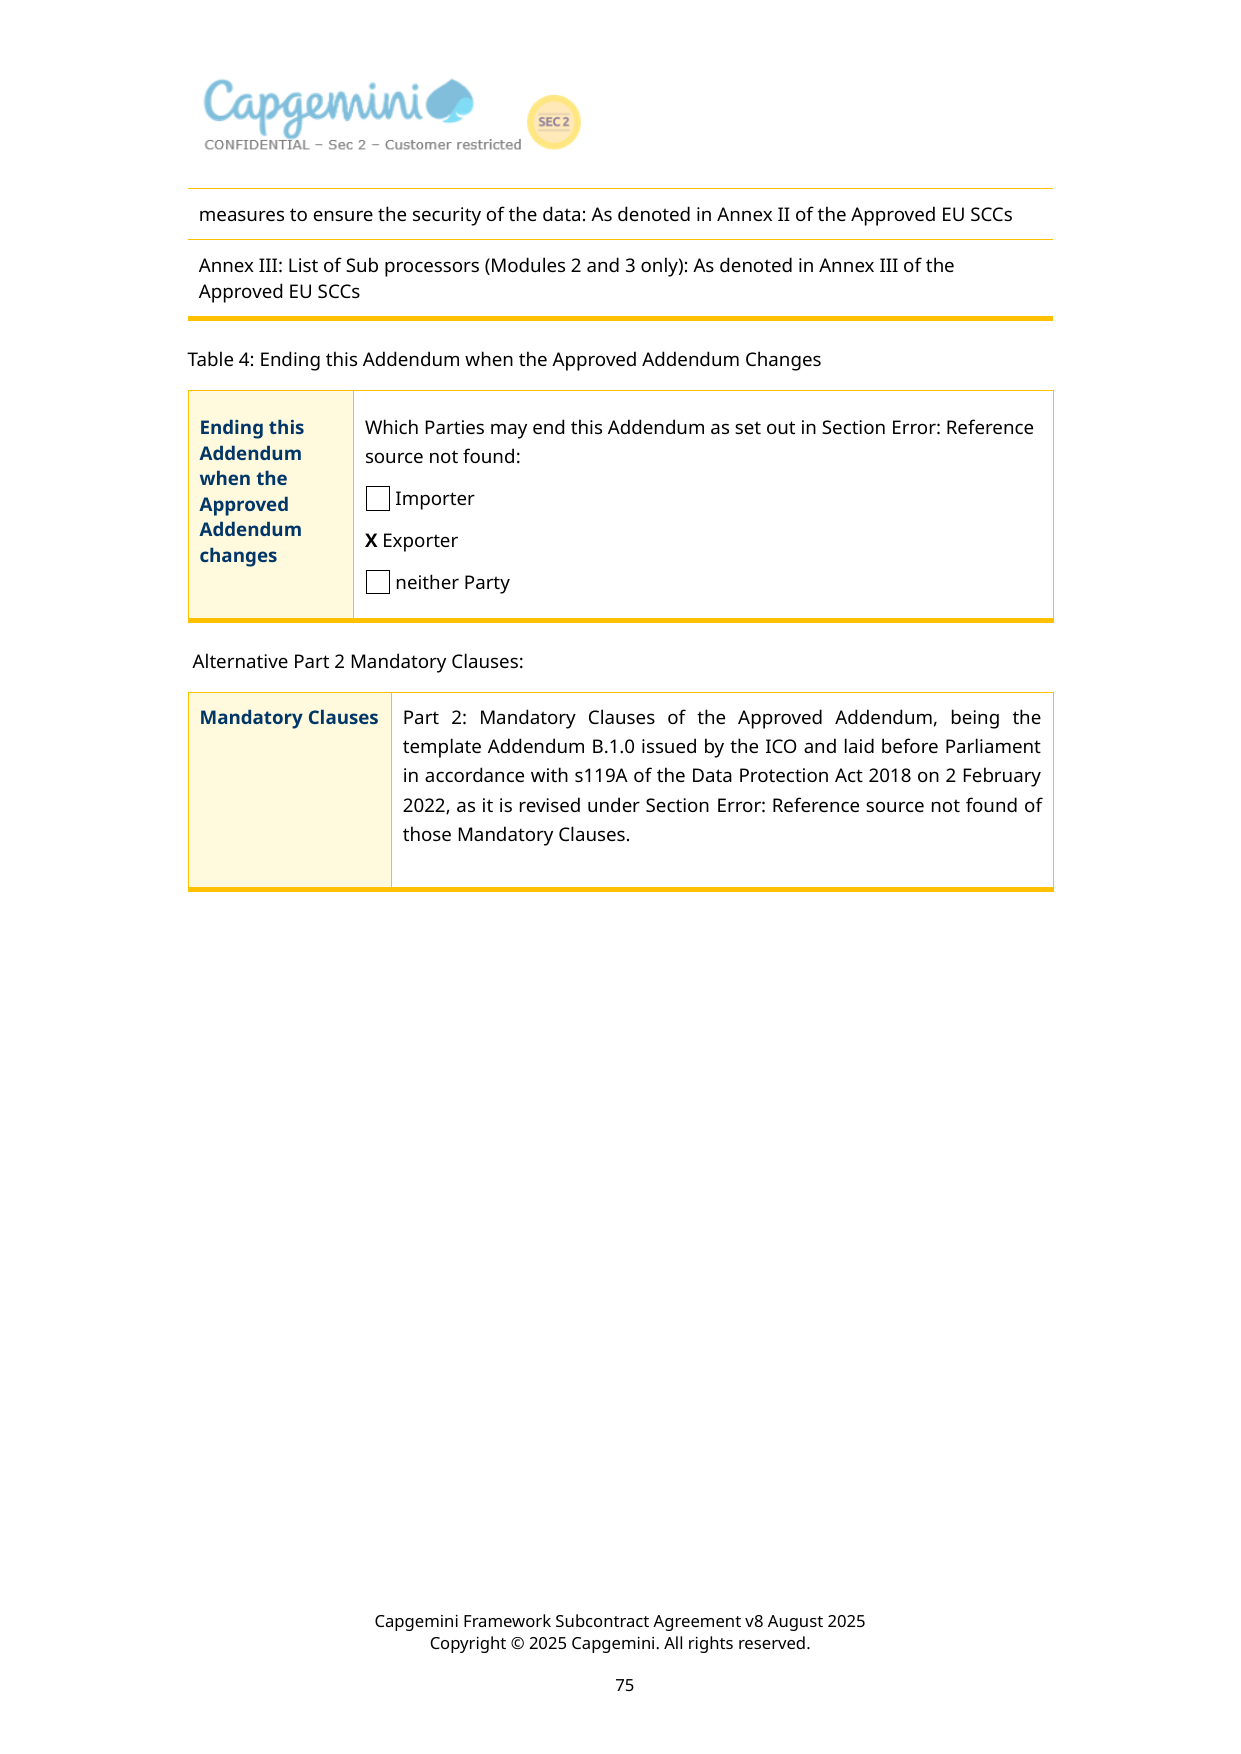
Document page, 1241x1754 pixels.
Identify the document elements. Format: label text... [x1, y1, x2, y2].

table_header Mandatory Clauses [189, 693, 391, 887]
subtitle Alternative Part 2 Mandatory Clauses: [187, 648, 1053, 673]
picture [187, 75, 1053, 162]
table_header Which Parties may end this Addendum as set out in Section Error! Reference source not found.: Importer X Exporter neither Party [354, 391, 1053, 618]
table_header Ending this Addendum when the Approved Addendum changes [189, 391, 353, 618]
subtitle Table 4: Ending this Addendum when the Approved Addendum Changes [187, 346, 1053, 371]
table_cell Annex III: List of Sub processors (Modules 2 and 3 only): As denoted in Annex III of the Approved EU SCCs [188, 240, 1053, 316]
